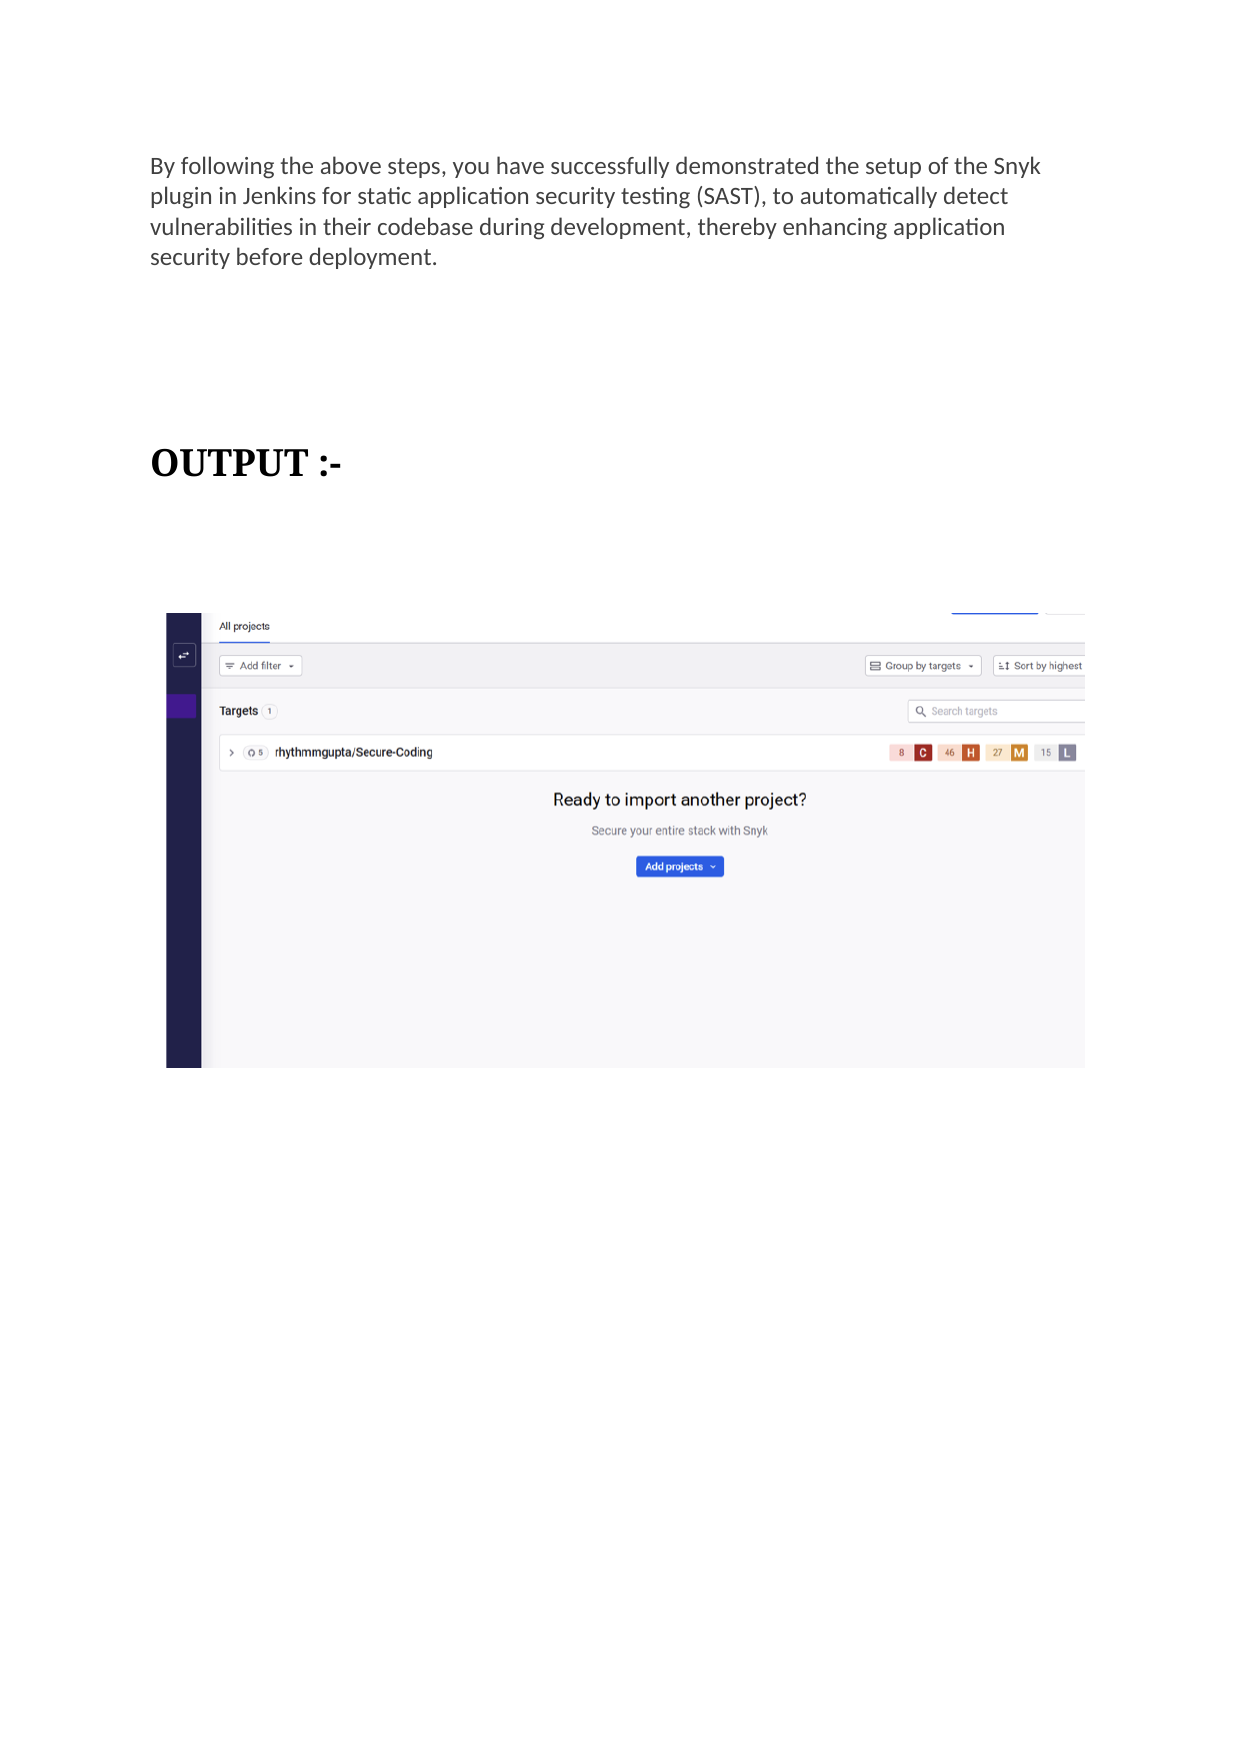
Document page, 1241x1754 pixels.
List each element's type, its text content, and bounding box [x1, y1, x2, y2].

text By following the above steps, you have successfully demonstrated the setup of the Snyk plugin in Jenkins for static application security testing (SAST), to automatically detect vulnerabilities in their codebase during development, thereby enhancing application security before deployment. [150, 150, 1090, 272]
text OUTPUT :- [150, 437, 1090, 488]
